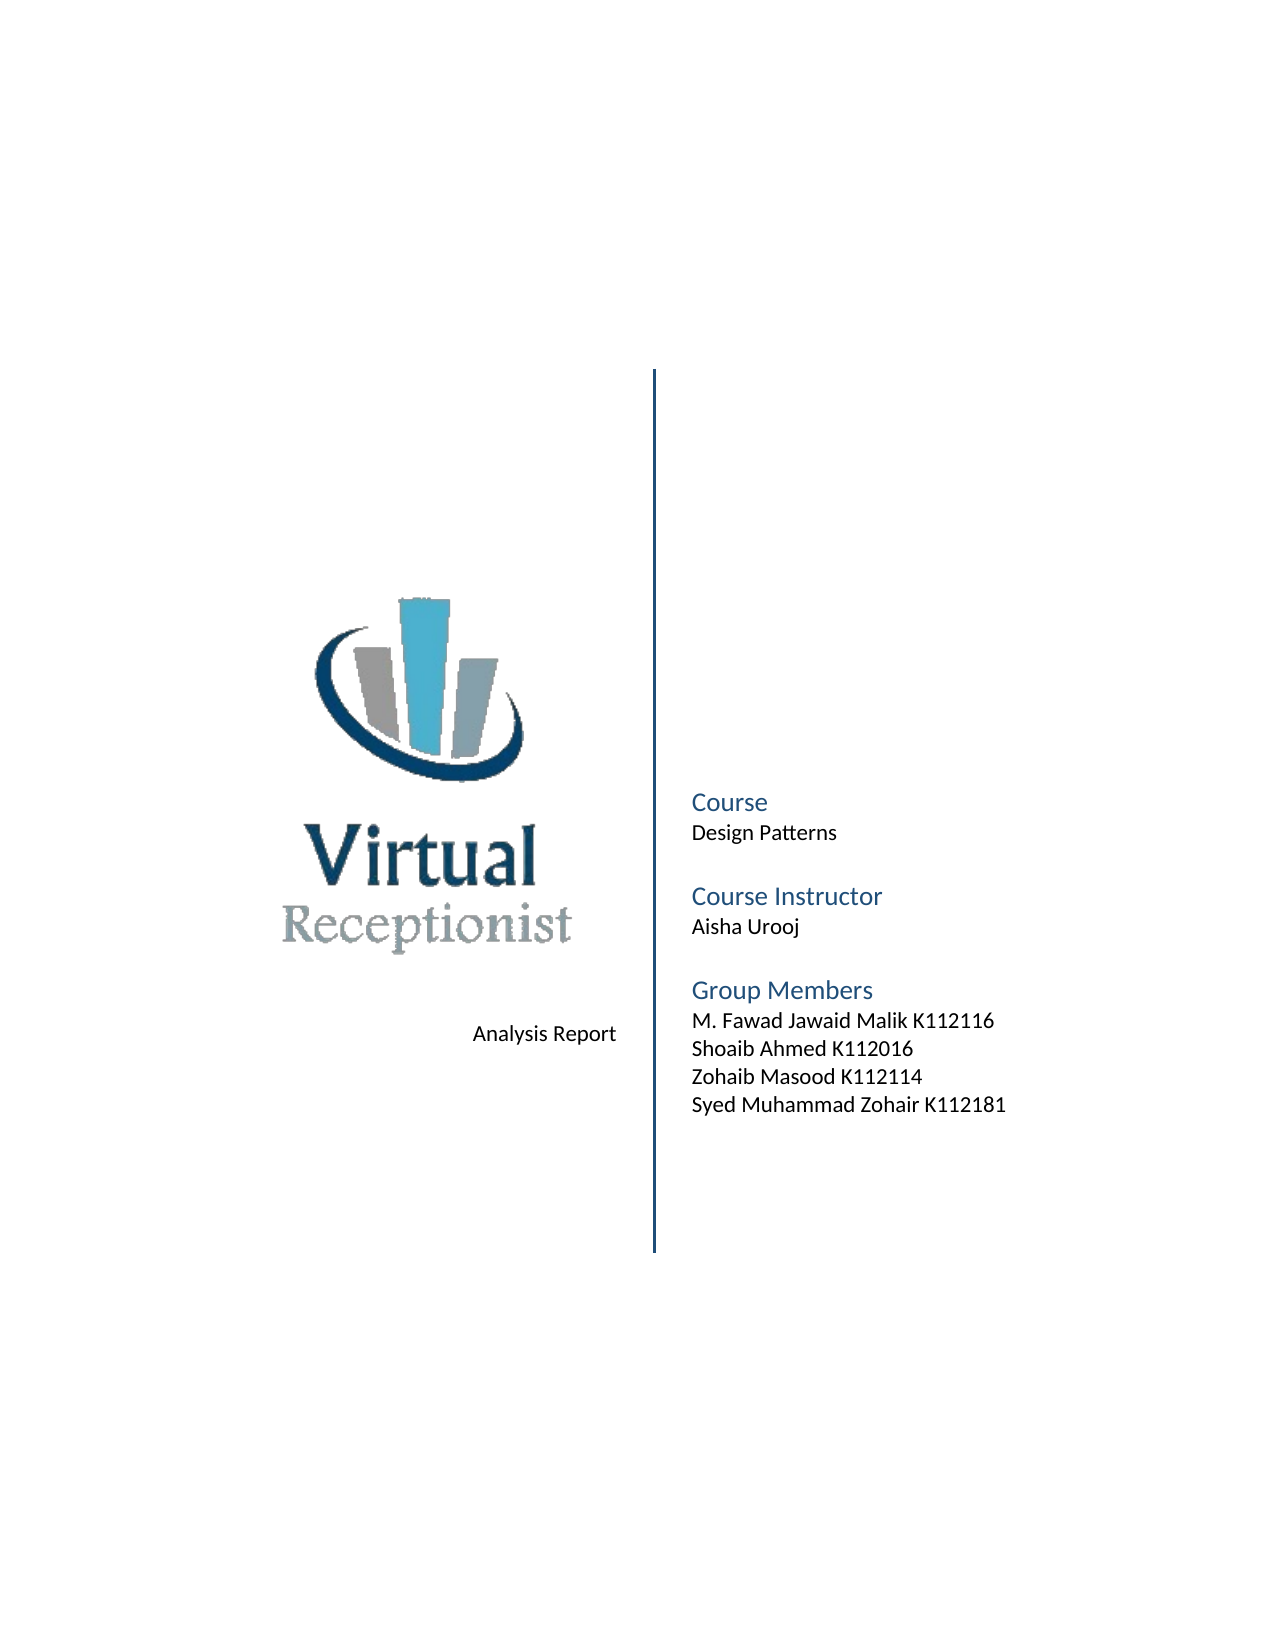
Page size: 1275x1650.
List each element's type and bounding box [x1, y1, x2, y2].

picture [203, 566, 617, 1001]
